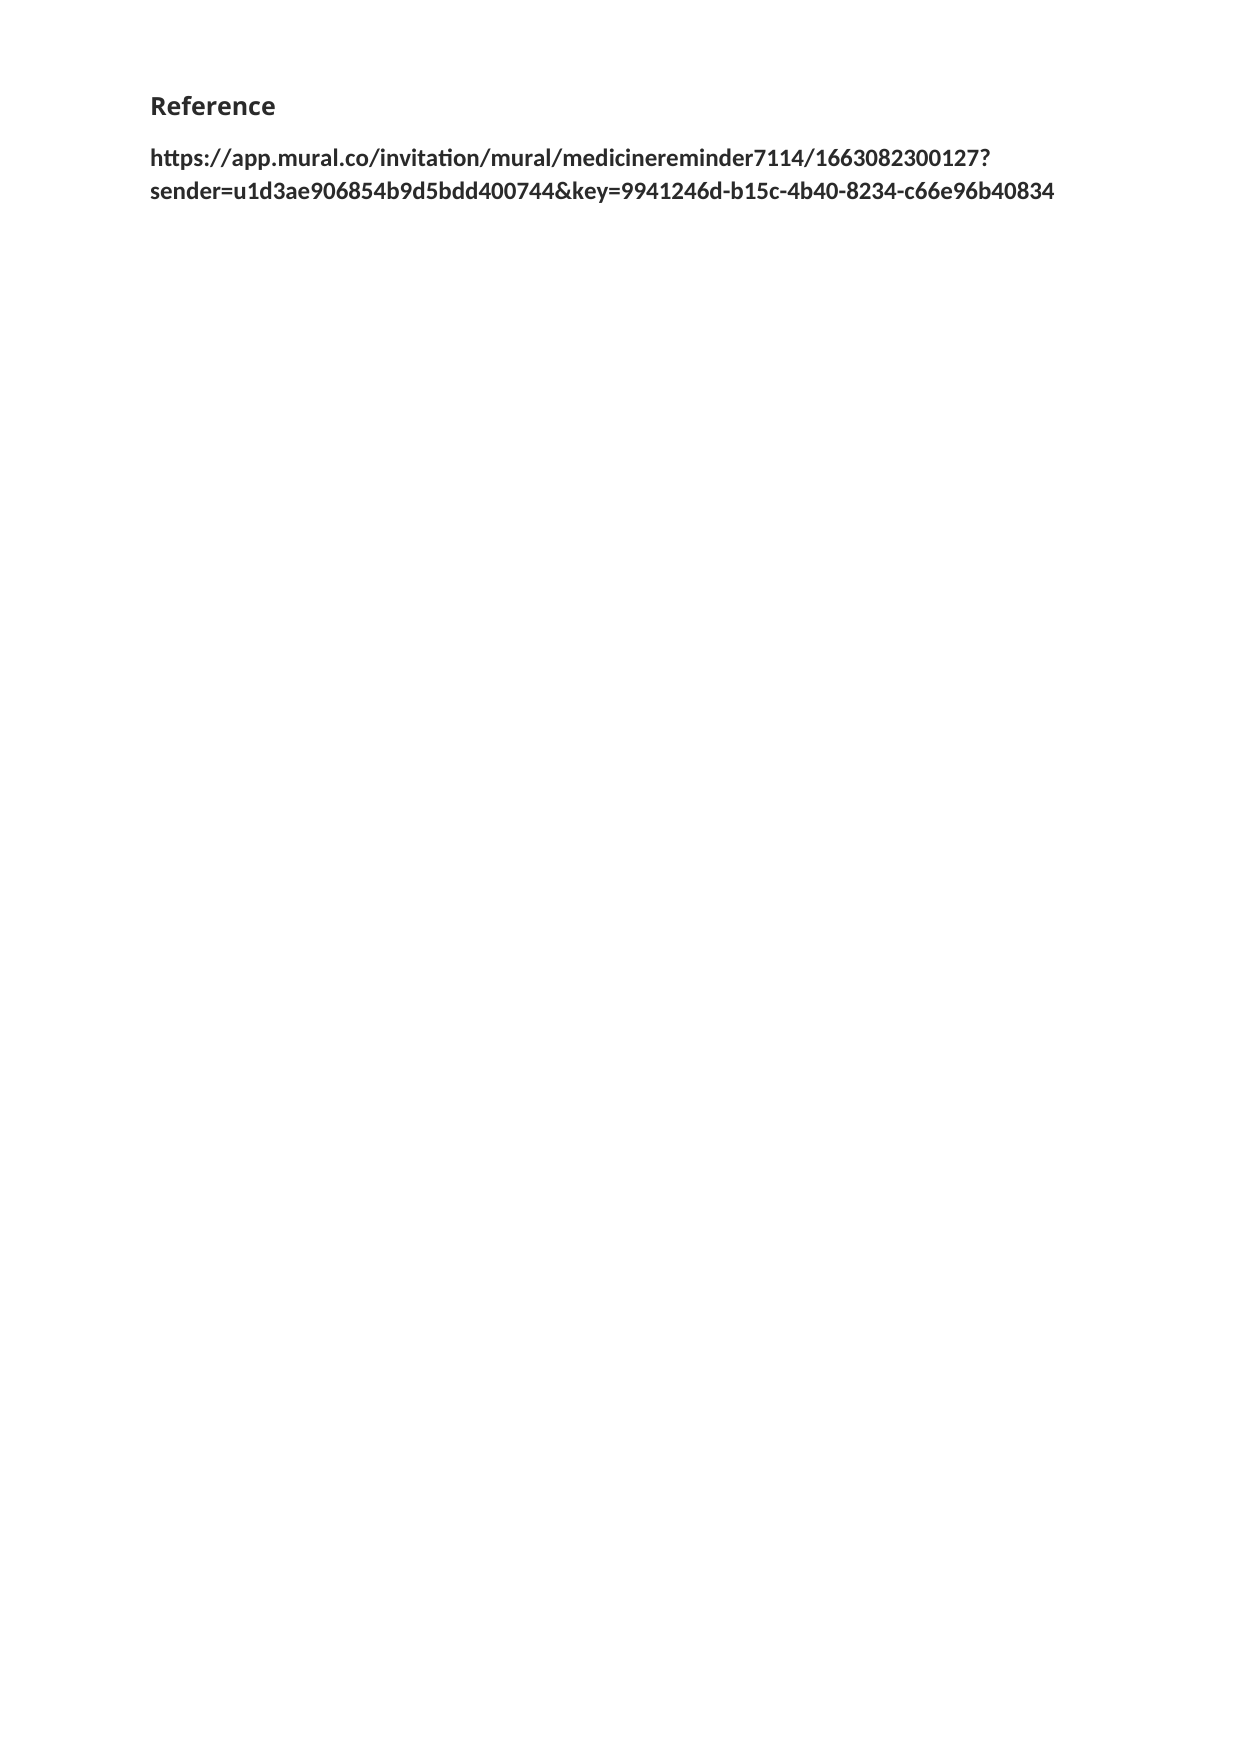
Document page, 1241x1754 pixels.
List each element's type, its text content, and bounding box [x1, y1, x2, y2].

text Reference [150, 89, 1090, 123]
text https://app.mural.co/invitation/mural/medicinereminder7114/1663082300127?sender=u1d3ae906854b9d5bdd400744&key=9941246d-b15c-4b40-8234-c66e96b40834 [150, 142, 1090, 206]
